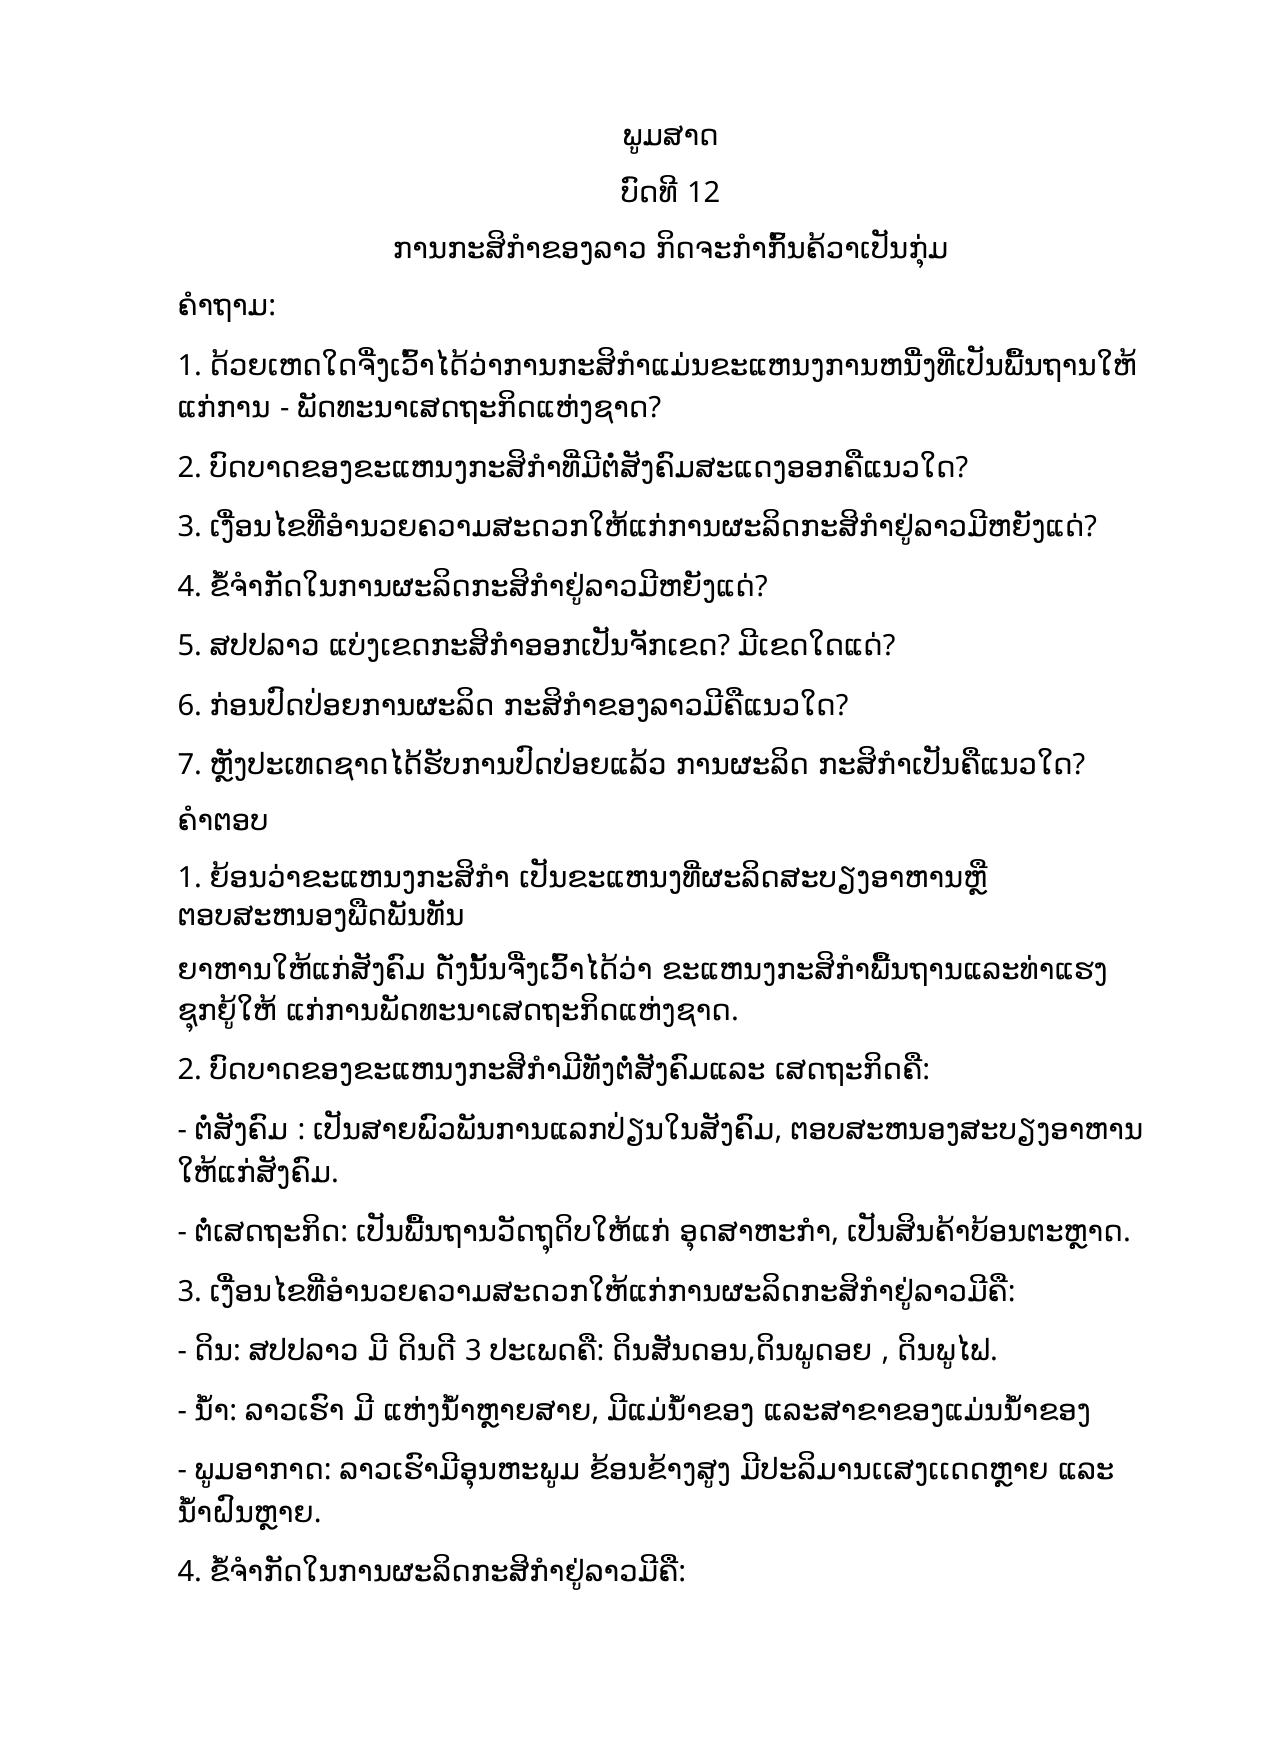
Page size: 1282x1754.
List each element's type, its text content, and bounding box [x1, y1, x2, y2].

text 6. ກ່ອນປົດປ່ອຍການຜະລິດ ກະສິກໍາຂອງລາວມີຄືແນວໃດ? [177, 684, 1163, 724]
text ການກະສິກໍາຂອງລາວ ກິດຈະກໍາກົ້ນຄ້ວາເປັນກຸ່ມ [177, 231, 1163, 265]
text 2. ບົດບາດຂອງຂະແຫນງກະສິກໍາມີທັງຕໍ່ສັງຄົມແລະ ເສດຖະກິດຄື: [177, 1048, 1163, 1088]
text 3. ເງື່ອນໄຂທີ່ອໍານວຍຄວາມສະດວກໃຫ້ແກ່ການຜະລິດກະສິກໍາຢູ່ລາວມີຄື: [177, 1270, 1163, 1309]
text 1. ຍ້ອນວ່າຂະແຫນງກະສິກໍາ ເປັນຂະແຫນງທີ່ຜະລິດສະບຽງອາຫານຫຼື ຕອບສະຫນອງພືດພັນທັນ [177, 856, 1163, 933]
text ຄໍາຖາມ: [177, 284, 1163, 324]
text 7. ຫຼັງປະເທດຊາດໄດ້ຮັບການປົດປ່ອຍແລ້ວ ການຜະລິດ ກະສິກໍາເປັນຄືແນວໃດ? [177, 743, 1163, 783]
text 1. ດ້ວຍເຫດໃດຈື່ງເວົ້າໄດ້ວ່າການກະສິກໍາແມ່ນຂະແຫນງການຫນື່ງທີ່ເປັນພື້ນຖານໃຫ້ແກ່ການ - ພັດທະນາເສດຖະກິດແຫ່ງຊາດ? [177, 344, 1163, 426]
text ພູມສາດ [177, 118, 1163, 152]
text - ພູມອາກາດ: ລາວເຮົາມີອຸນຫະພູມ ຂ້ອນຂ້າງສູງ ມີປະລິມານເເສງເເດດຫຼາຍ ແລະ ນໍ້າຝົນຫຼາຍ. [177, 1448, 1163, 1531]
text 4. ຂໍ້ຈໍາກັດໃນການຜະລິດກະສິກໍາຢູ່ລາວມີຫຍັງແດ່? [177, 565, 1163, 605]
text ຍາຫານໃຫ້ແກ່ສັງຄົມ ດັ່ງນັ້ນຈື່ງເວົ້າໄດ້ວ່າ ຂະແຫນງກະສິກໍາພື້ນຖານແລະທ່າແຮງຊຸກຍູ້ໃຫ້ ແກ່ການພັດທະນາເສດຖະກິດແຫ່ງຊາດ. [177, 952, 1163, 1029]
text - ນໍ້າ: ລາວເຮົາ ມີ ແຫ່ງນໍ້າຫຼາຍສາຍ, ມີແມ່ນໍ້າຂອງ ແລະສາຂາຂອງແມ່ນນໍ້າຂອງ [177, 1389, 1163, 1428]
text - ຕໍ່ເສດຖະກິດ: ເປັນພື້ນຖານວັດຖຸດິບໃຫ້ແກ່ ອຸດສາຫະກໍາ, ເປັນສິນຄ້າບ້ອນຕະຫຼາດ. [177, 1210, 1163, 1250]
text 4. ຂໍ້ຈໍາກັດໃນການຜະລິດກະສິກໍາຢູ່ລາວມີຄື: [177, 1551, 1163, 1590]
text ບົດທີ 12 [177, 171, 1163, 211]
text 2. ບົດບາດຂອງຂະແຫນງກະສິກໍາທີ່ມີຕໍ່ສັງຄົມສະແດງອອກຄືແນວໃດ? [177, 446, 1163, 486]
text 5. ສປປລາວ ແບ່ງເຂດກະສິກໍາອອກເປັນຈັກເຂດ? ມີເຂດໃດແດ່? [177, 624, 1163, 664]
text ຄໍາຕອບ [177, 803, 1163, 837]
text - ຕໍ່ສັງຄົມ : ເປັນສາຍພົວພັນການແລກປ່ຽນໃນສັງຄົມ, ຕອບສະຫນອງສະບຽງອາຫານໃຫ້ແກ່ສັງຄົມ. [177, 1108, 1163, 1191]
text 3. ເງື່ອນໄຂທີ່ອໍານວຍຄວາມສະດວກໃຫ້ແກ່ການຜະລິດກະສິກໍາຢູ່ລາວມີຫຍັງແດ່? [177, 506, 1163, 545]
text - ດິນ: ສປປລາວ ມີ ດິນດີ 3 ປະເພດຄື: ດິນສັນດອນ,ດິນພູດອຍ , ດິນພູໄຟ. [177, 1329, 1163, 1369]
